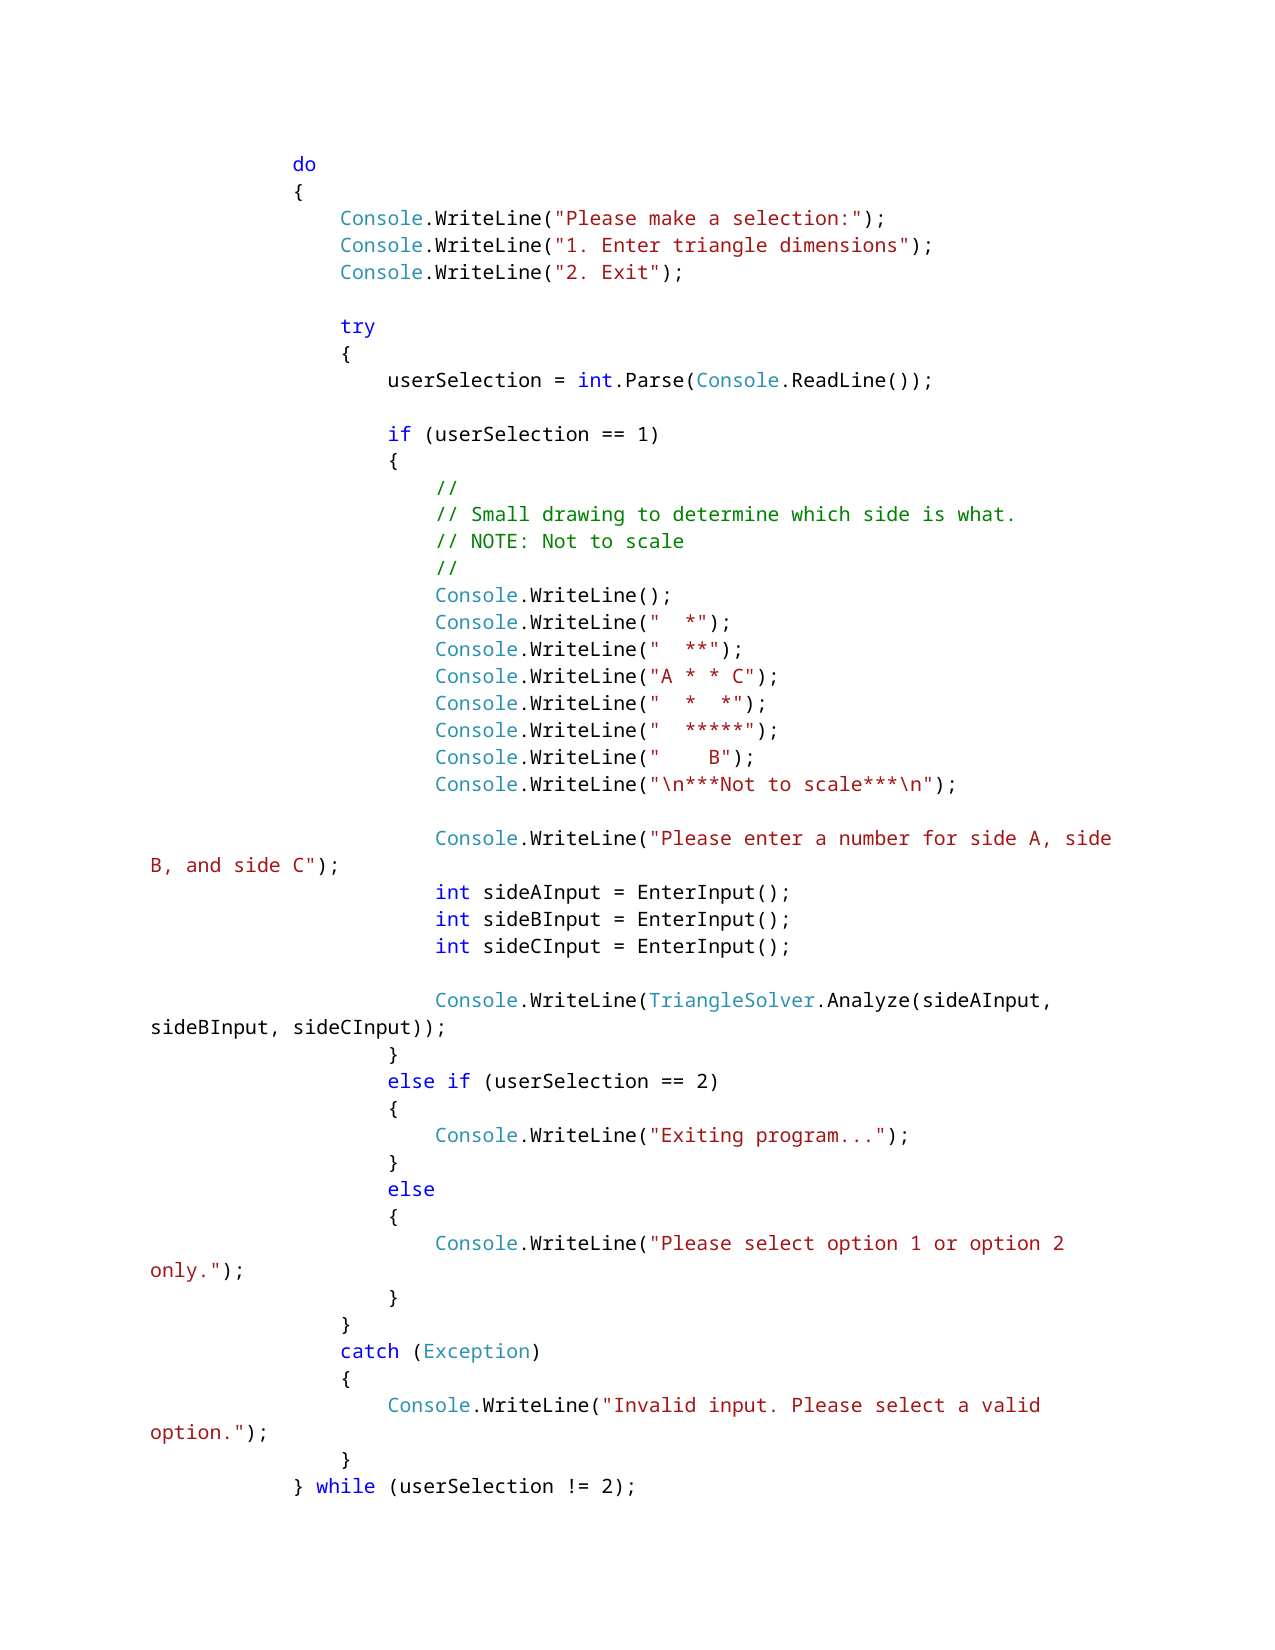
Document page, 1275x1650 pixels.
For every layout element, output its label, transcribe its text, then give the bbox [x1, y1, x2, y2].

text try [150, 312, 1125, 339]
text { [150, 339, 1125, 366]
text catch (Exception) [150, 1337, 1125, 1364]
text Console.WriteLine("\n***Not to scale***\n"); [150, 771, 1125, 797]
text Console.WriteLine("1. Enter triangle dimensions"); [150, 231, 1125, 258]
text { [150, 1364, 1125, 1391]
text do [150, 150, 1125, 177]
text Console.WriteLine("Please select option 1 or option 2 only."); [150, 1229, 1125, 1283]
text } [150, 1283, 1125, 1310]
text Console.WriteLine("Please enter a number for side A, side B, and side C"); [150, 824, 1125, 878]
text // Small drawing to determine which side is what. [150, 501, 1125, 528]
text { [150, 177, 1125, 204]
text Console.WriteLine(" *"); [150, 609, 1125, 636]
text { [150, 1094, 1125, 1121]
text } [150, 1148, 1125, 1175]
text { [150, 1202, 1125, 1229]
text Console.WriteLine("A * * C"); [150, 663, 1125, 689]
text int sideBInput = EnterInput(); [150, 905, 1125, 932]
text } [150, 1040, 1125, 1067]
text Console.WriteLine("Invalid input. Please select a valid option."); [150, 1391, 1125, 1445]
text userSelection = int.Parse(Console.ReadLine()); [150, 366, 1125, 393]
text } [150, 1310, 1125, 1337]
text Console.WriteLine(); [150, 582, 1125, 609]
text } [150, 1445, 1125, 1472]
text Console.WriteLine(" *****"); [150, 717, 1125, 743]
text Console.WriteLine("2. Exit"); [150, 258, 1125, 285]
text if (userSelection == 1) [150, 420, 1125, 447]
text { [150, 447, 1125, 474]
text int sideCInput = EnterInput(); [150, 932, 1125, 959]
text Console.WriteLine("Please make a selection:"); [150, 204, 1125, 231]
text // [150, 555, 1125, 582]
text else if (userSelection == 2) [150, 1067, 1125, 1094]
text // NOTE: Not to scale [150, 528, 1125, 555]
text else [150, 1175, 1125, 1202]
text Console.WriteLine("Exiting program..."); [150, 1121, 1125, 1148]
text // [150, 474, 1125, 501]
text Console.WriteLine(TriangleSolver.Analyze(sideAInput, sideBInput, sideCInput)); [150, 986, 1125, 1040]
text int sideAInput = EnterInput(); [150, 878, 1125, 905]
text Console.WriteLine(" * *"); [150, 689, 1125, 717]
text Console.WriteLine(" B"); [150, 743, 1125, 771]
text Console.WriteLine(" **"); [150, 636, 1125, 663]
text } while (userSelection != 2); [150, 1472, 1125, 1499]
